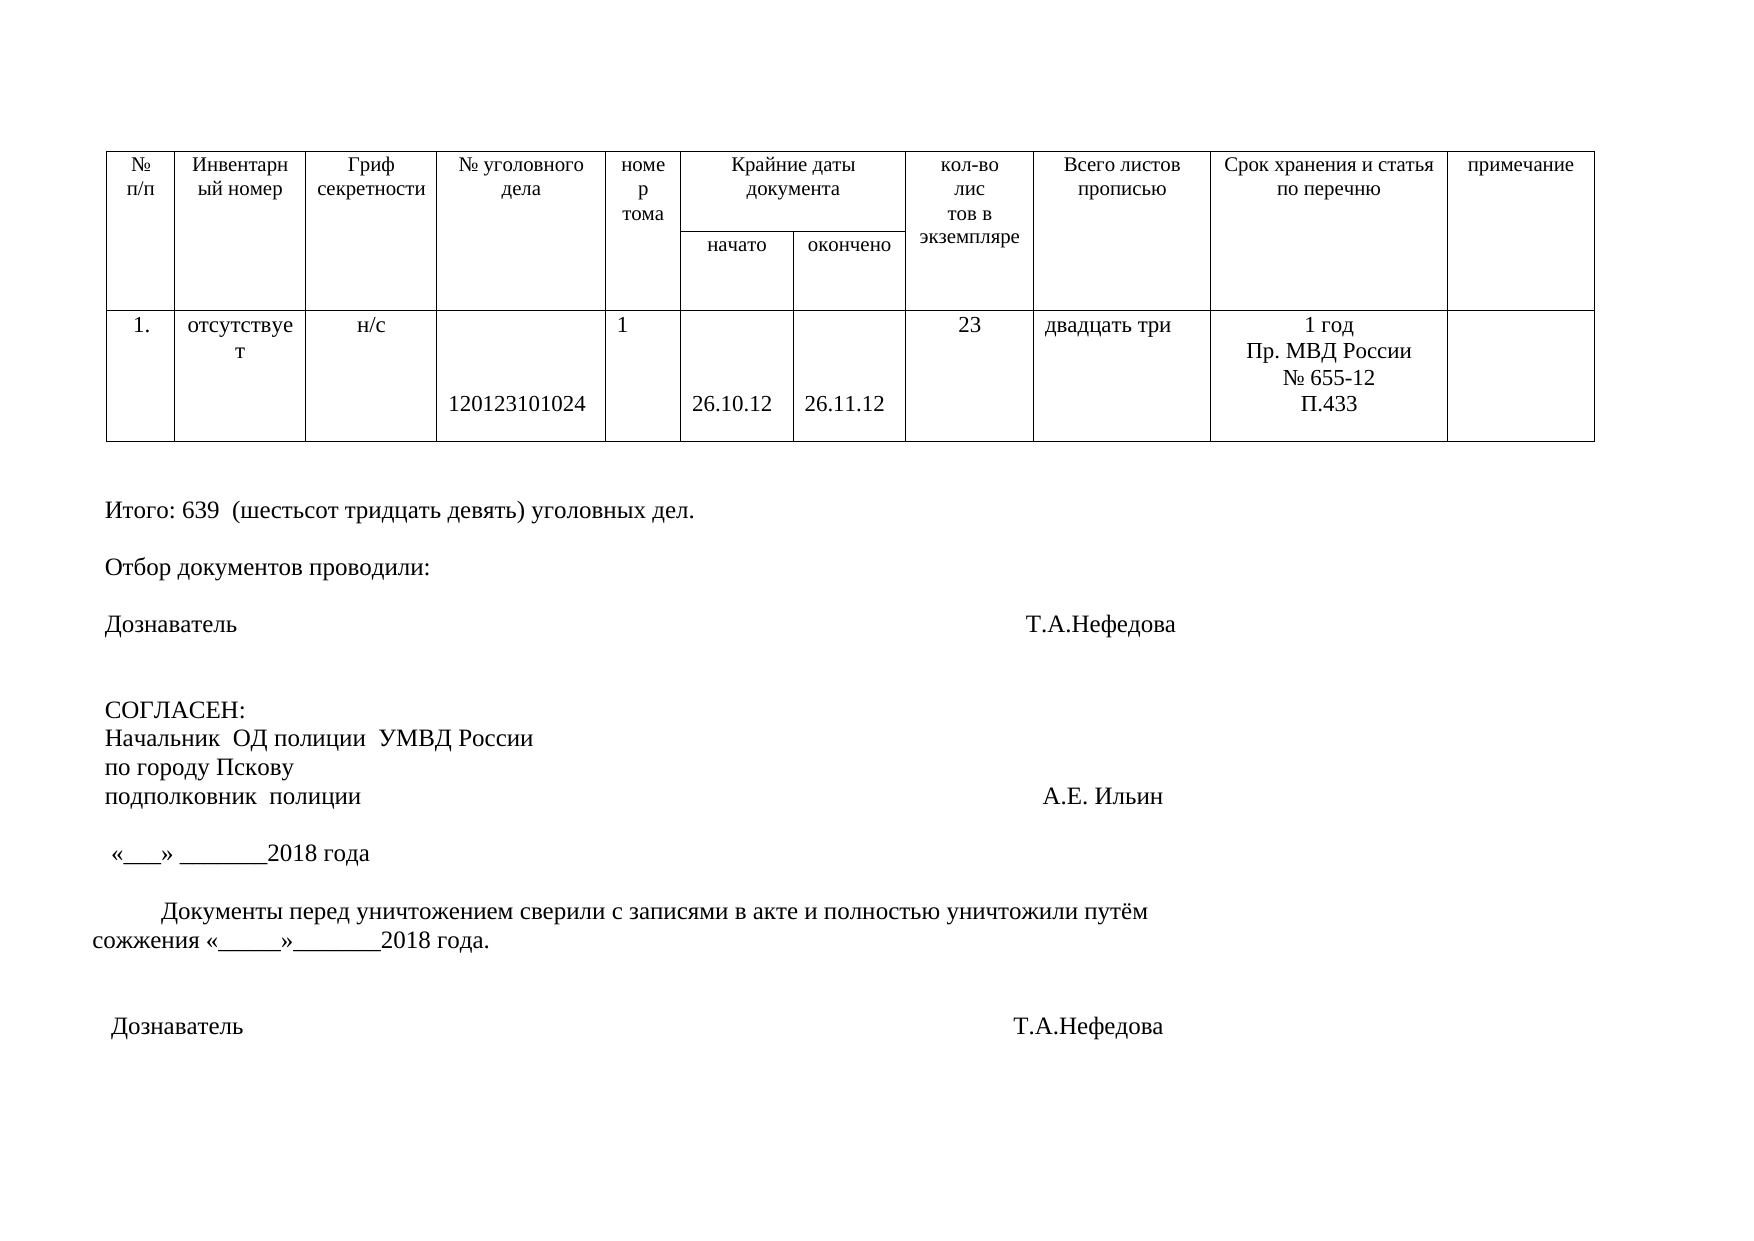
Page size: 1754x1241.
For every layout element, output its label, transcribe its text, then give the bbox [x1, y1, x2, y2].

text подполковник полиции А.Е. Ильин [29, 781, 1636, 810]
table_header Крайние даты документа [681, 152, 905, 231]
table_header примечание [1448, 152, 1594, 310]
table_header № уголовного дела [437, 152, 605, 310]
table_cell [1448, 311, 1594, 441]
text Начальник ОД полиции УМВД России [29, 723, 1636, 752]
table_cell н/с [306, 311, 436, 441]
text Дознаватель Т.А.Нефедова [29, 609, 1636, 638]
table_cell [107, 311, 174, 441]
table_cell 23 [906, 311, 1033, 441]
text СОГЛАСЕН: [29, 695, 1636, 723]
table_cell окончено [794, 232, 905, 310]
table_header № п/п [107, 152, 174, 310]
table_cell 120123101024 [437, 311, 605, 441]
text сожжения «_____»_______2018 года. [29, 925, 1636, 953]
table_cell начато [681, 232, 793, 310]
text Отбор документов проводили: [29, 552, 1636, 581]
text Итого: 639 (шестьсот тридцать девять) уголовных дел. [29, 495, 1636, 524]
text по городу Пскову [29, 752, 1636, 781]
table_header Всего листов прописью [1034, 152, 1210, 310]
table_header кол-во лис тов в экземпляре [906, 152, 1033, 310]
text «___» _______2018 года [29, 838, 1636, 867]
text Дознаватель Т.А.Нефедова [29, 1011, 1636, 1040]
table_cell 1 год Пр. МВД России № 655-12 П.433 [1211, 311, 1447, 441]
table_cell отсутствует [175, 311, 305, 441]
table_cell 26.11.12 [794, 311, 905, 441]
table_header Срок хранения и статья по перечню [1211, 152, 1447, 310]
table_cell двадцать три [1034, 311, 1210, 441]
table_header Инвентарный номер [175, 152, 305, 310]
text Документы перед уничтожением сверили с записями в акте и полностью уничтожили путём [29, 896, 1636, 925]
table_cell 26.10.12 [681, 311, 793, 441]
table_cell 1 [606, 311, 680, 441]
table_header номер тома [606, 152, 680, 310]
table_header Гриф секретности [306, 152, 436, 310]
